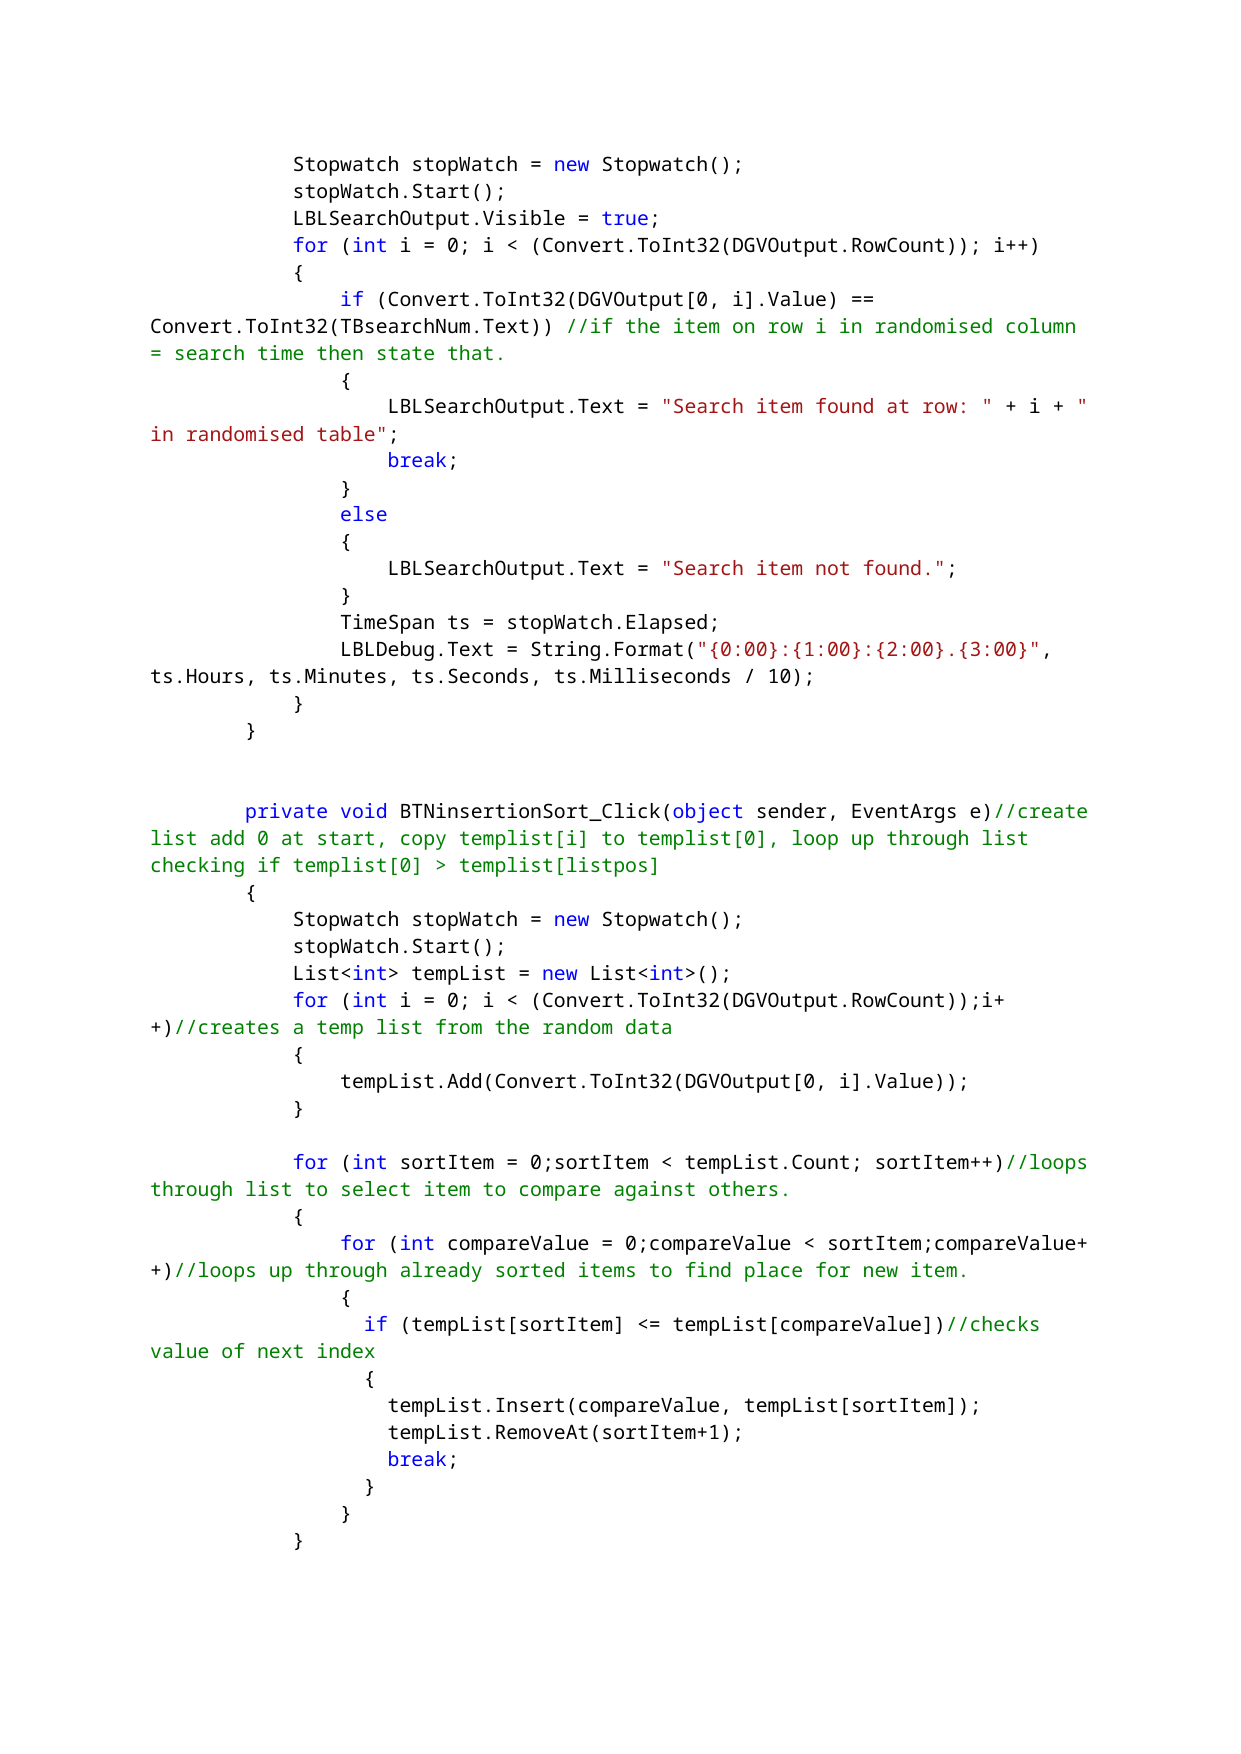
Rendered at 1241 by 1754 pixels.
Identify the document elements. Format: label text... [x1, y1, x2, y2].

text stopWatch.Start(); [150, 932, 1090, 959]
text } [150, 1094, 1090, 1121]
text for (int compareValue = 0;compareValue < sortItem;compareValue++)//loops up through already sorted items to find place for new item. [150, 1229, 1090, 1283]
text Stopwatch stopWatch = new Stopwatch(); [150, 905, 1090, 932]
text for (int i = 0; i < (Convert.ToInt32(DGVOutput.RowCount));i++)//creates a temp list from the random data [150, 986, 1090, 1040]
text for (int i = 0; i < (Convert.ToInt32(DGVOutput.RowCount)); i++) [150, 231, 1090, 258]
text Stopwatch stopWatch = new Stopwatch(); [150, 150, 1090, 177]
text { [150, 258, 1090, 285]
text TimeSpan ts = stopWatch.Elapsed; [150, 609, 1090, 636]
text break; [150, 447, 1090, 474]
text } [150, 717, 1090, 743]
text } [150, 474, 1090, 501]
text for (int sortItem = 0;sortItem < tempList.Count; sortItem++)//loops through list to select item to compare against others. [150, 1148, 1090, 1202]
text tempList.RemoveAt(sortItem+1); [150, 1418, 1090, 1445]
text private void BTNinsertionSort_Click(object sender, EventArgs e)//create list add 0 at start, copy templist[i] to templist[0], loop up through list checking if templist[0] > templist[listpos] [150, 797, 1090, 878]
text } [150, 1472, 1090, 1499]
text } [150, 1499, 1090, 1526]
text LBLSearchOutput.Text = "Search item found at row: " + i + " in randomised table"; [150, 393, 1090, 447]
text { [150, 1283, 1090, 1310]
text if (Convert.ToInt32(DGVOutput[0, i].Value) == Convert.ToInt32(TBsearchNum.Text)) //if the item on row i in randomised column = search time then state that. [150, 285, 1090, 366]
text stopWatch.Start(); [150, 177, 1090, 204]
text tempList.Add(Convert.ToInt32(DGVOutput[0, i].Value)); [150, 1067, 1090, 1094]
text LBLDebug.Text = String.Format("{0:00}:{1:00}:{2:00}.{3:00}", ts.Hours, ts.Minutes, ts.Seconds, ts.Milliseconds / 10); [150, 636, 1090, 689]
text { [150, 528, 1090, 555]
text } [150, 582, 1090, 609]
text { [150, 1040, 1090, 1067]
text else [150, 501, 1090, 528]
text break; [150, 1445, 1090, 1472]
text tempList.Insert(compareValue, tempList[sortItem]); [150, 1391, 1090, 1418]
text } [150, 689, 1090, 717]
text } [150, 1526, 1090, 1553]
text { [150, 878, 1090, 905]
text { [150, 1202, 1090, 1229]
text LBLSearchOutput.Visible = true; [150, 204, 1090, 231]
text List<int> tempList = new List<int>(); [150, 959, 1090, 986]
text { [150, 1364, 1090, 1391]
text if (tempList[sortItem] <= tempList[compareValue])//checks value of next index [150, 1310, 1090, 1364]
text { [150, 366, 1090, 393]
text LBLSearchOutput.Text = "Search item not found."; [150, 555, 1090, 582]
